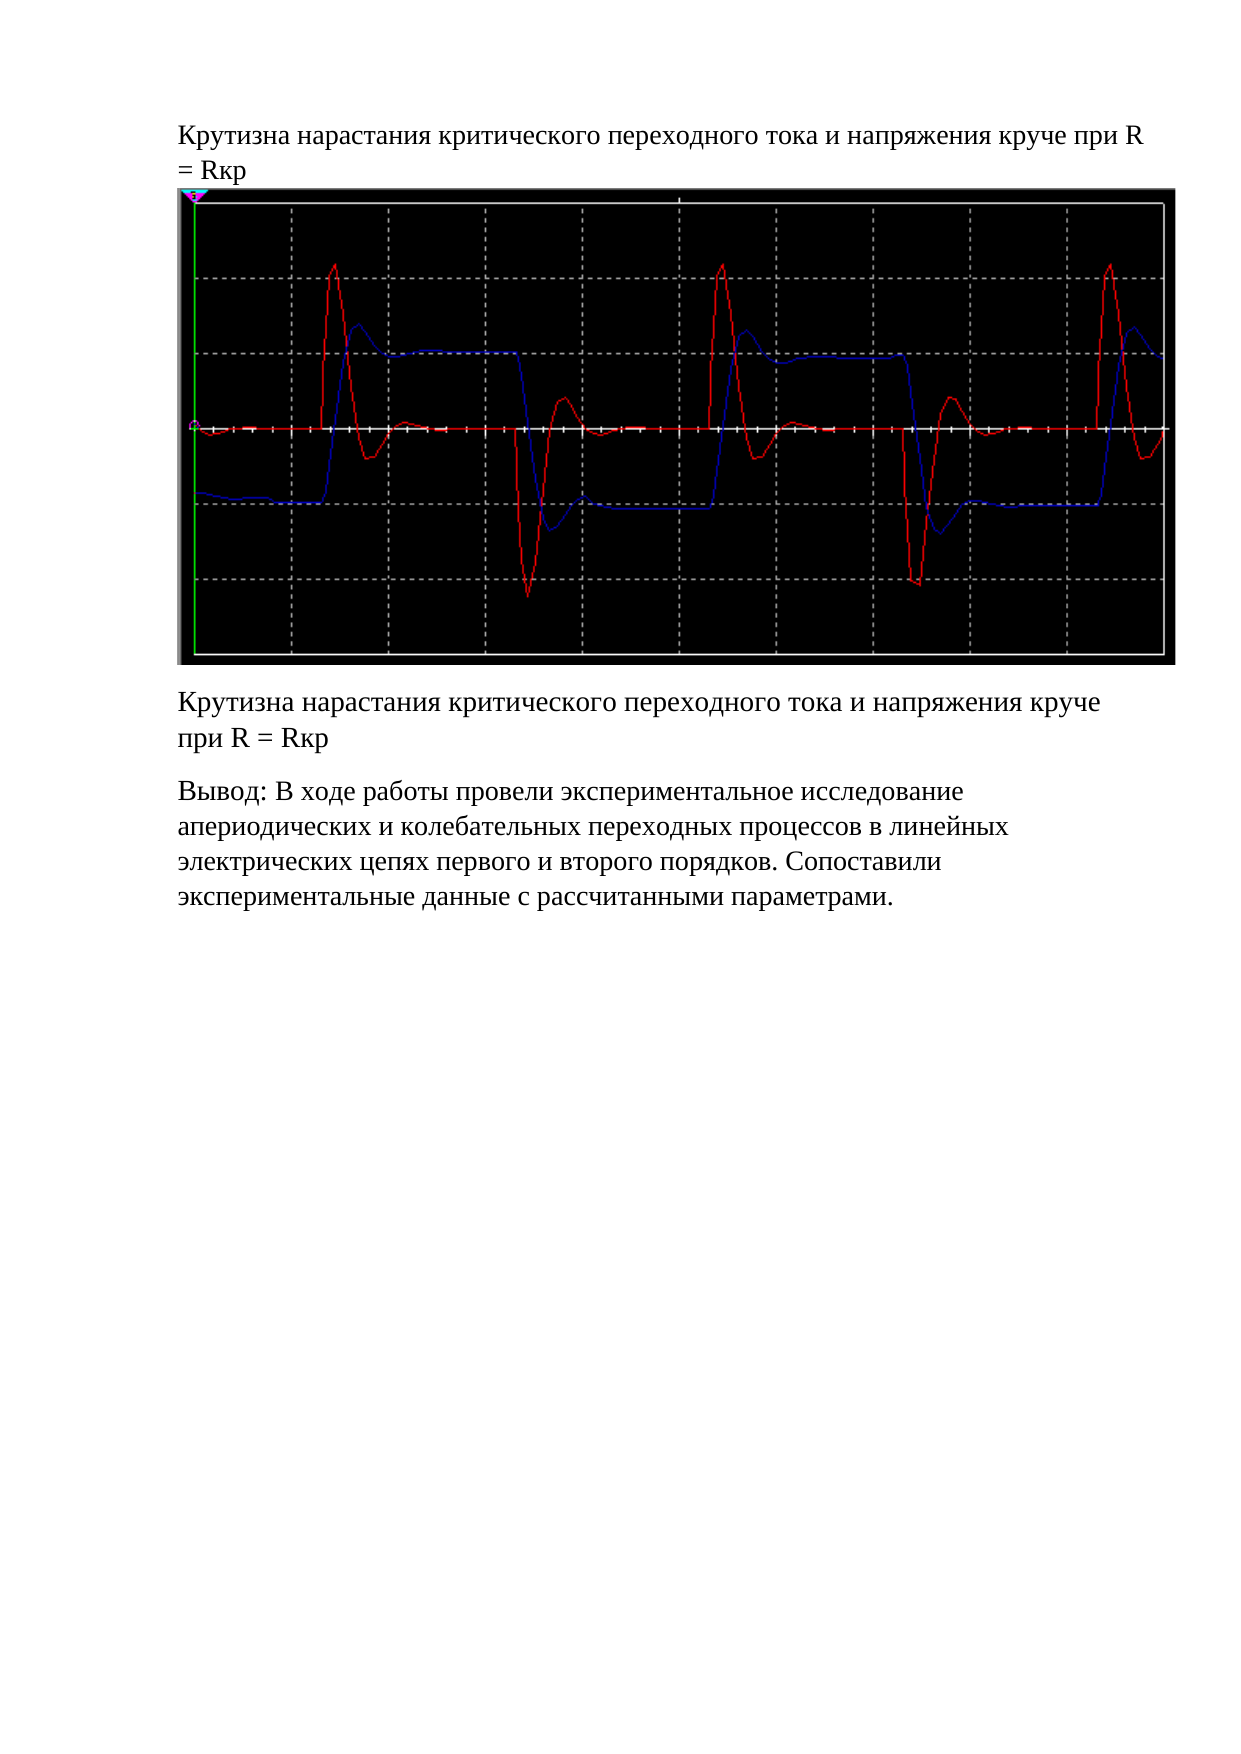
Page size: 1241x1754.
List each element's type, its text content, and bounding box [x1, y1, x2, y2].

picture [177, 188, 1176, 665]
text Вывод: В ходе работы провели экспериментальное исследование апериодических и колебательных переходных процессов в линейных электрических цепях первого и второго порядков. Сопоставили экспериментальные данные с рассчитанными параметрами. [177, 773, 1152, 911]
text Крутизна нарастания критического переходного тока и напряжения круче при R = Rкр [177, 684, 1152, 753]
text Крутизна нарастания критического переходного тока и напряжения круче при R = Rкр [177, 118, 1152, 188]
